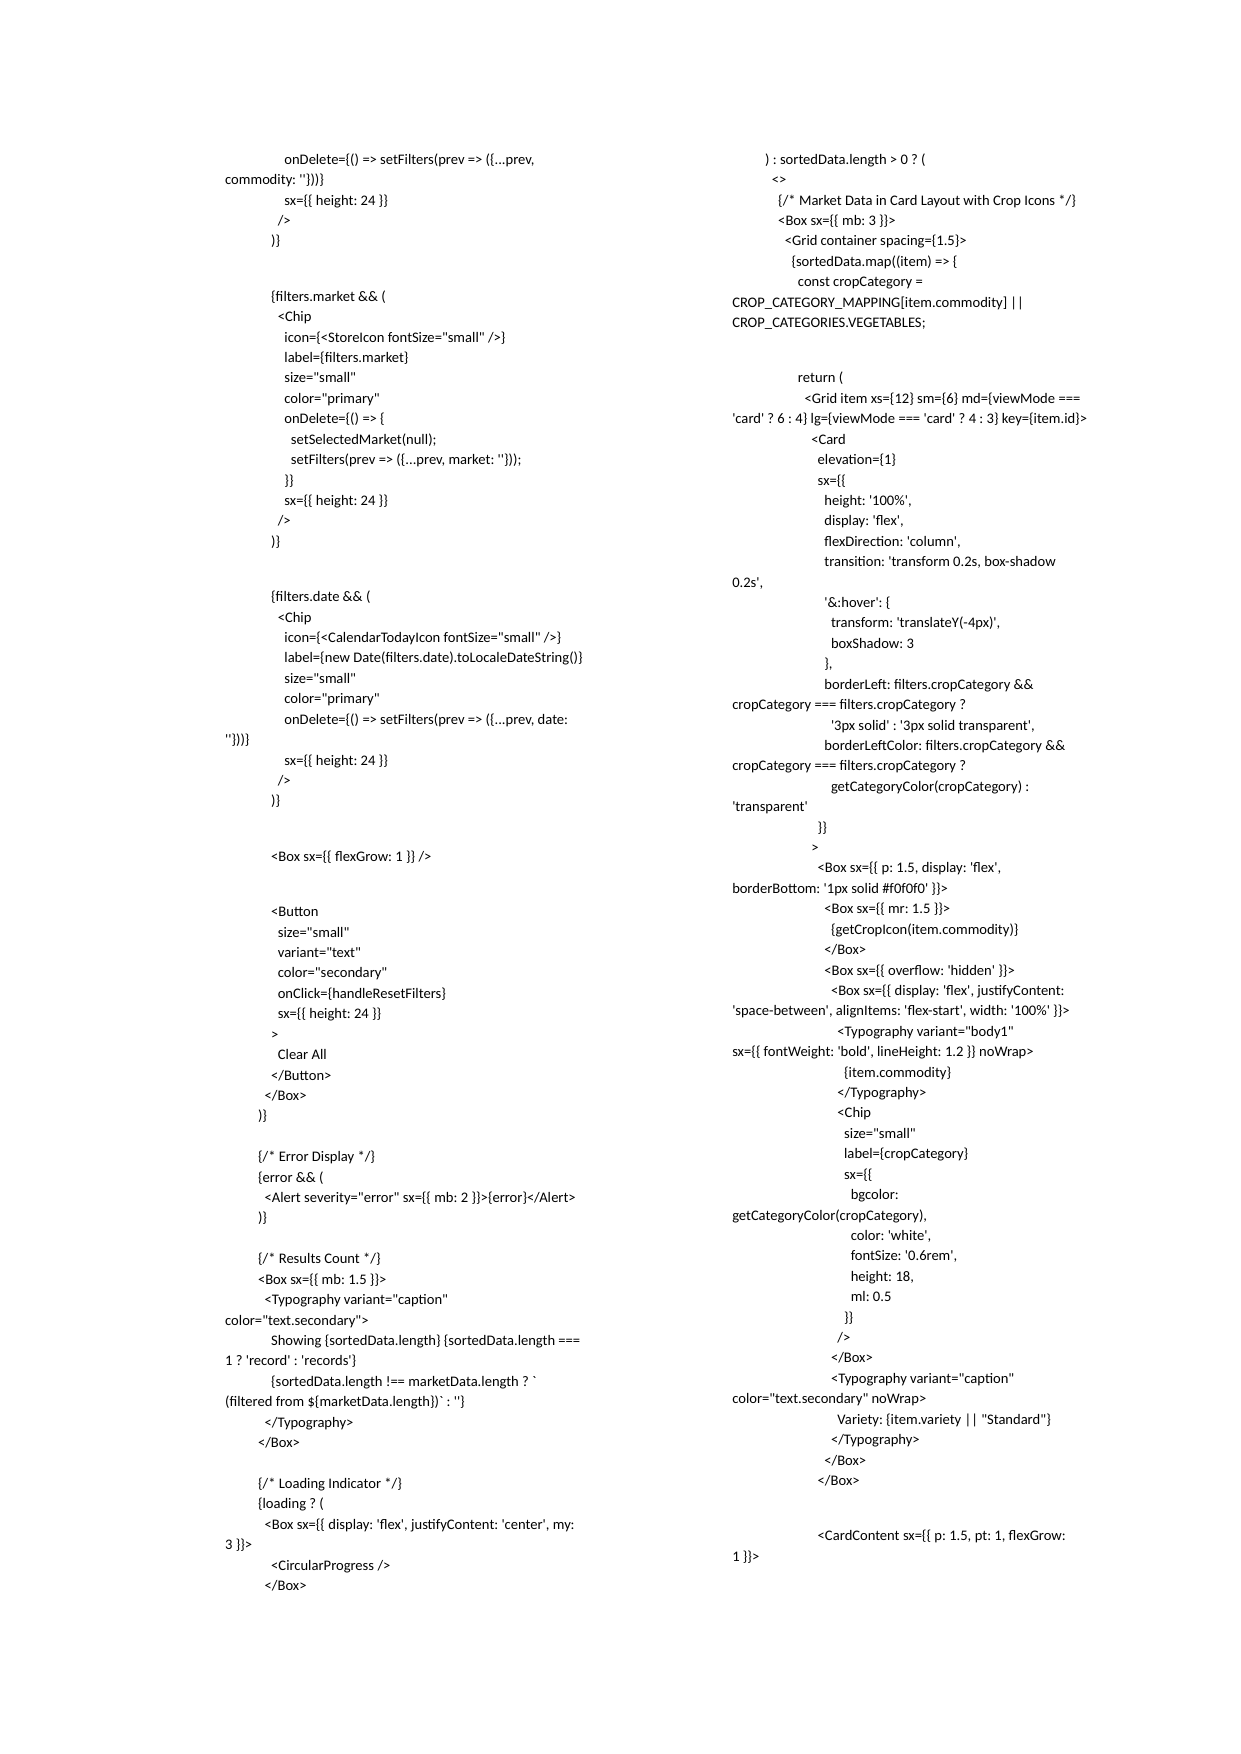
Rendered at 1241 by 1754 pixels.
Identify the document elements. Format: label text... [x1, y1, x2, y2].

list borderLeftColor: filters.cropCategory && cropCategory === filters.cropCategory ? [732, 736, 1090, 774]
list {loading ? ( [225, 1494, 583, 1512]
list </Typography> [225, 1413, 583, 1431]
list size="small" [732, 1124, 1090, 1142]
list onDelete={() => setFilters(prev => ({...prev, date: ''}))} [225, 710, 583, 748]
list height: '100%', [732, 491, 1090, 509]
list {filters.market && ( [225, 287, 583, 305]
list <Grid item xs={12} sm={6} md={viewMode === 'card' ? 6 : 4} lg={viewMode === 'card' ? 4 : 3} key={item.id}> [732, 389, 1090, 427]
list label={cropCategory} [732, 1144, 1090, 1162]
list )} [225, 232, 583, 249]
list /> [225, 512, 583, 529]
list label={new Date(filters.date).toLocaleDateString()} [225, 649, 583, 667]
list {filters.date && ( [225, 587, 583, 605]
list /> [225, 771, 583, 789]
list </Box> [732, 1471, 1090, 1489]
list {/* Loading Indicator */} [225, 1474, 583, 1492]
list {/* Error Display */} [225, 1147, 583, 1165]
list setSelectedMarket(null); [225, 430, 583, 448]
list display: 'flex', [732, 512, 1090, 529]
list {sortedData.map((item) => { [732, 252, 1090, 270]
list <Button [225, 902, 583, 920]
list <Box sx={{ p: 1.5, display: 'flex', borderBottom: '1px solid #f0f0f0' }}> [732, 859, 1090, 897]
list fontSize: '0.6rem', [732, 1247, 1090, 1264]
list icon={<CalendarTodayIcon fontSize="small" />} [225, 628, 583, 646]
list Showing {sortedData.length} {sortedData.length === 1 ? 'record' : 'records'} [225, 1331, 583, 1369]
list const cropCategory = CROP_CATEGORY_MAPPING[item.commodity] || CROP_CATEGORIES.VEGETABLES; [732, 272, 1090, 331]
list </Box> [225, 1576, 583, 1594]
list sx={{ height: 24 }} [225, 191, 583, 209]
list /> [732, 1328, 1090, 1346]
list <Box sx={{ mr: 1.5 }}> [732, 899, 1090, 917]
list size="small" [225, 369, 583, 387]
list Variety: {item.variety || "Standard"} [732, 1410, 1090, 1428]
list getCategoryColor(cropCategory) : 'transparent' [732, 777, 1090, 815]
list sx={{ height: 24 }} [225, 491, 583, 509]
list <Box sx={{ display: 'flex', justifyContent: 'center', my: 3 }}> [225, 1515, 583, 1553]
list onDelete={() => { [225, 409, 583, 427]
list Clear All [225, 1045, 583, 1063]
list {item.commodity} [732, 1063, 1090, 1081]
list {getCropIcon(item.commodity)} [732, 920, 1090, 938]
list }} [225, 471, 583, 489]
list </Typography> [732, 1083, 1090, 1101]
list transition: 'transform 0.2s, box-shadow 0.2s', [732, 552, 1090, 591]
list <Grid container spacing={1.5}> [732, 232, 1090, 249]
list variant="text" [225, 943, 583, 961]
list }} [732, 1308, 1090, 1326]
list <Box sx={{ flexGrow: 1 }} /> [225, 847, 583, 865]
list return ( [732, 369, 1090, 387]
list size="small" [225, 923, 583, 941]
list <Chip [225, 307, 583, 325]
list ) : sortedData.length > 0 ? ( [732, 150, 1090, 168]
list )} [225, 1209, 583, 1227]
list elevation={1} [732, 450, 1090, 468]
list <Chip [225, 608, 583, 626]
list <Alert severity="error" sx={{ mb: 2 }}>{error}</Alert> [225, 1188, 583, 1206]
list '&:hover': { [732, 593, 1090, 611]
list <Box sx={{ overflow: 'hidden' }}> [732, 961, 1090, 979]
list {/* Results Count */} [225, 1249, 583, 1267]
list > [225, 1025, 583, 1043]
list bgcolor: getCategoryColor(cropCategory), [732, 1185, 1090, 1224]
list <Card [732, 430, 1090, 448]
list <Typography variant="caption" color="text.secondary"> [225, 1290, 583, 1329]
list {/* Market Data in Card Layout with Crop Icons */} [732, 191, 1090, 209]
list label={filters.market} [225, 348, 583, 366]
list setFilters(prev => ({...prev, market: ''})); [225, 450, 583, 468]
list borderLeft: filters.cropCategory && cropCategory === filters.cropCategory ? [732, 675, 1090, 713]
list '3px solid' : '3px solid transparent', [732, 716, 1090, 734]
list <Chip [732, 1104, 1090, 1122]
list sx={{ [732, 1165, 1090, 1183]
list > [732, 838, 1090, 856]
list onClick={handleResetFilters} [225, 984, 583, 1002]
list color="secondary" [225, 964, 583, 982]
list )} [225, 1107, 583, 1124]
list flexDirection: 'column', [732, 532, 1090, 550]
list sx={{ height: 24 }} [225, 1004, 583, 1022]
list }, [732, 654, 1090, 672]
list </Button> [225, 1066, 583, 1084]
list <Box sx={{ mb: 1.5 }}> [225, 1270, 583, 1288]
list icon={<StoreIcon fontSize="small" />} [225, 328, 583, 346]
list height: 18, [732, 1267, 1090, 1285]
list sx={{ height: 24 }} [225, 751, 583, 769]
list transform: 'translateY(-4px)', [732, 614, 1090, 632]
list color="primary" [225, 689, 583, 707]
list color: 'white', [732, 1226, 1090, 1244]
list ml: 0.5 [732, 1287, 1090, 1305]
list </Box> [732, 940, 1090, 958]
list <Typography variant="caption" color="text.secondary" noWrap> [732, 1369, 1090, 1407]
list <Typography variant="body1" sx={{ fontWeight: 'bold', lineHeight: 1.2 }} noWrap> [732, 1022, 1090, 1060]
list onDelete={() => setFilters(prev => ({...prev, commodity: ''}))} [225, 150, 583, 188]
list )} [225, 792, 583, 809]
list }} [732, 818, 1090, 836]
list </Box> [732, 1451, 1090, 1469]
list <> [732, 170, 1090, 188]
list <Box sx={{ display: 'flex', justifyContent: 'space-between', alignItems: 'flex-start', width: '100%' }}> [732, 981, 1090, 1019]
list color="primary" [225, 389, 583, 407]
list {sortedData.length !== marketData.length ? ` (filtered from ${marketData.length})` : ''} [225, 1372, 583, 1410]
list </Box> [225, 1433, 583, 1451]
list {error && ( [225, 1168, 583, 1186]
list size="small" [225, 669, 583, 687]
list </Box> [732, 1349, 1090, 1367]
list <CircularProgress /> [225, 1556, 583, 1574]
list )} [225, 532, 583, 550]
list <CardContent sx={{ p: 1.5, pt: 1, flexGrow: 1 }}> [732, 1527, 1090, 1565]
list /> [225, 211, 583, 229]
list boxShadow: 3 [732, 634, 1090, 652]
list sx={{ [732, 471, 1090, 489]
list </Box> [225, 1086, 583, 1104]
list <Box sx={{ mb: 3 }}> [732, 211, 1090, 229]
list </Typography> [732, 1430, 1090, 1448]
